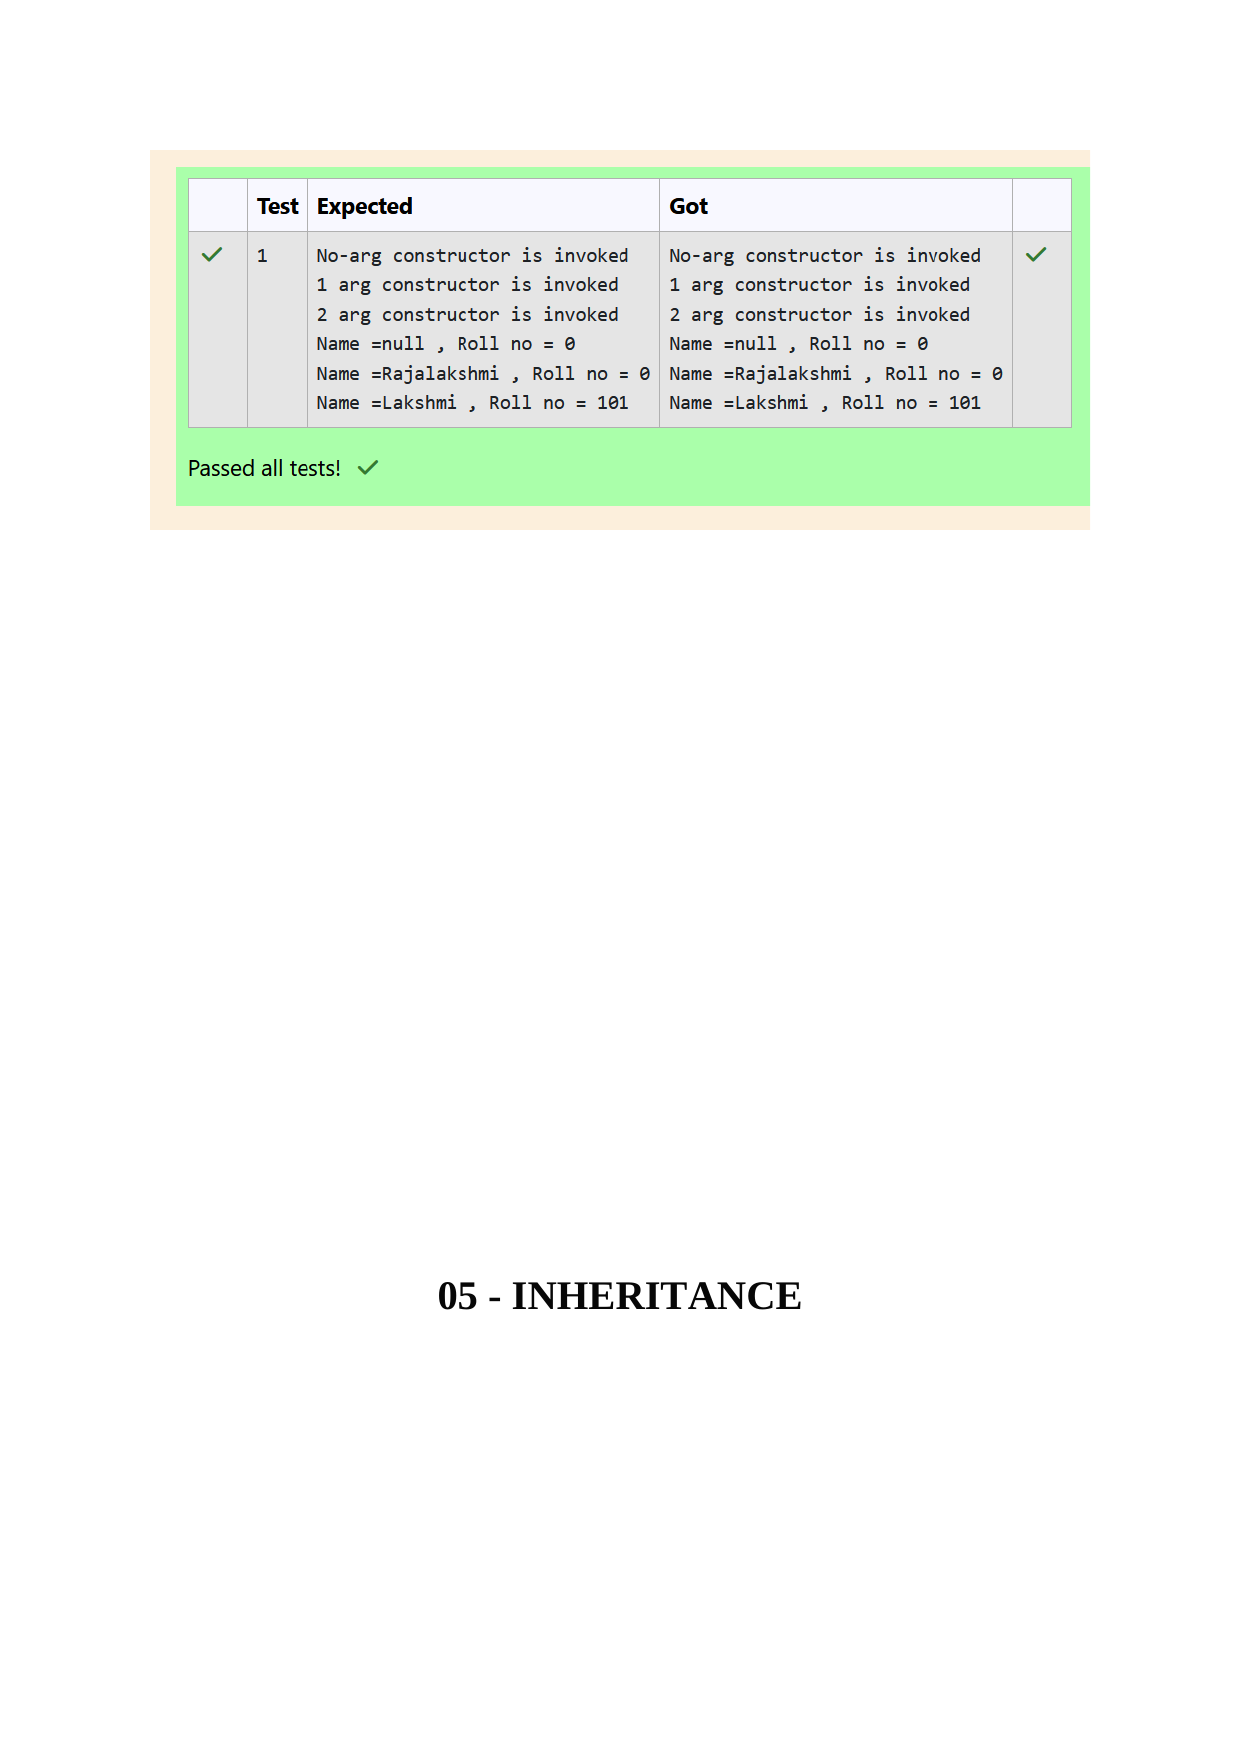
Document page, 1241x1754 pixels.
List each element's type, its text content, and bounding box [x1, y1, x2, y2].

text 05 - INHERITANCE [150, 1271, 1090, 1318]
picture [150, 150, 1091, 530]
